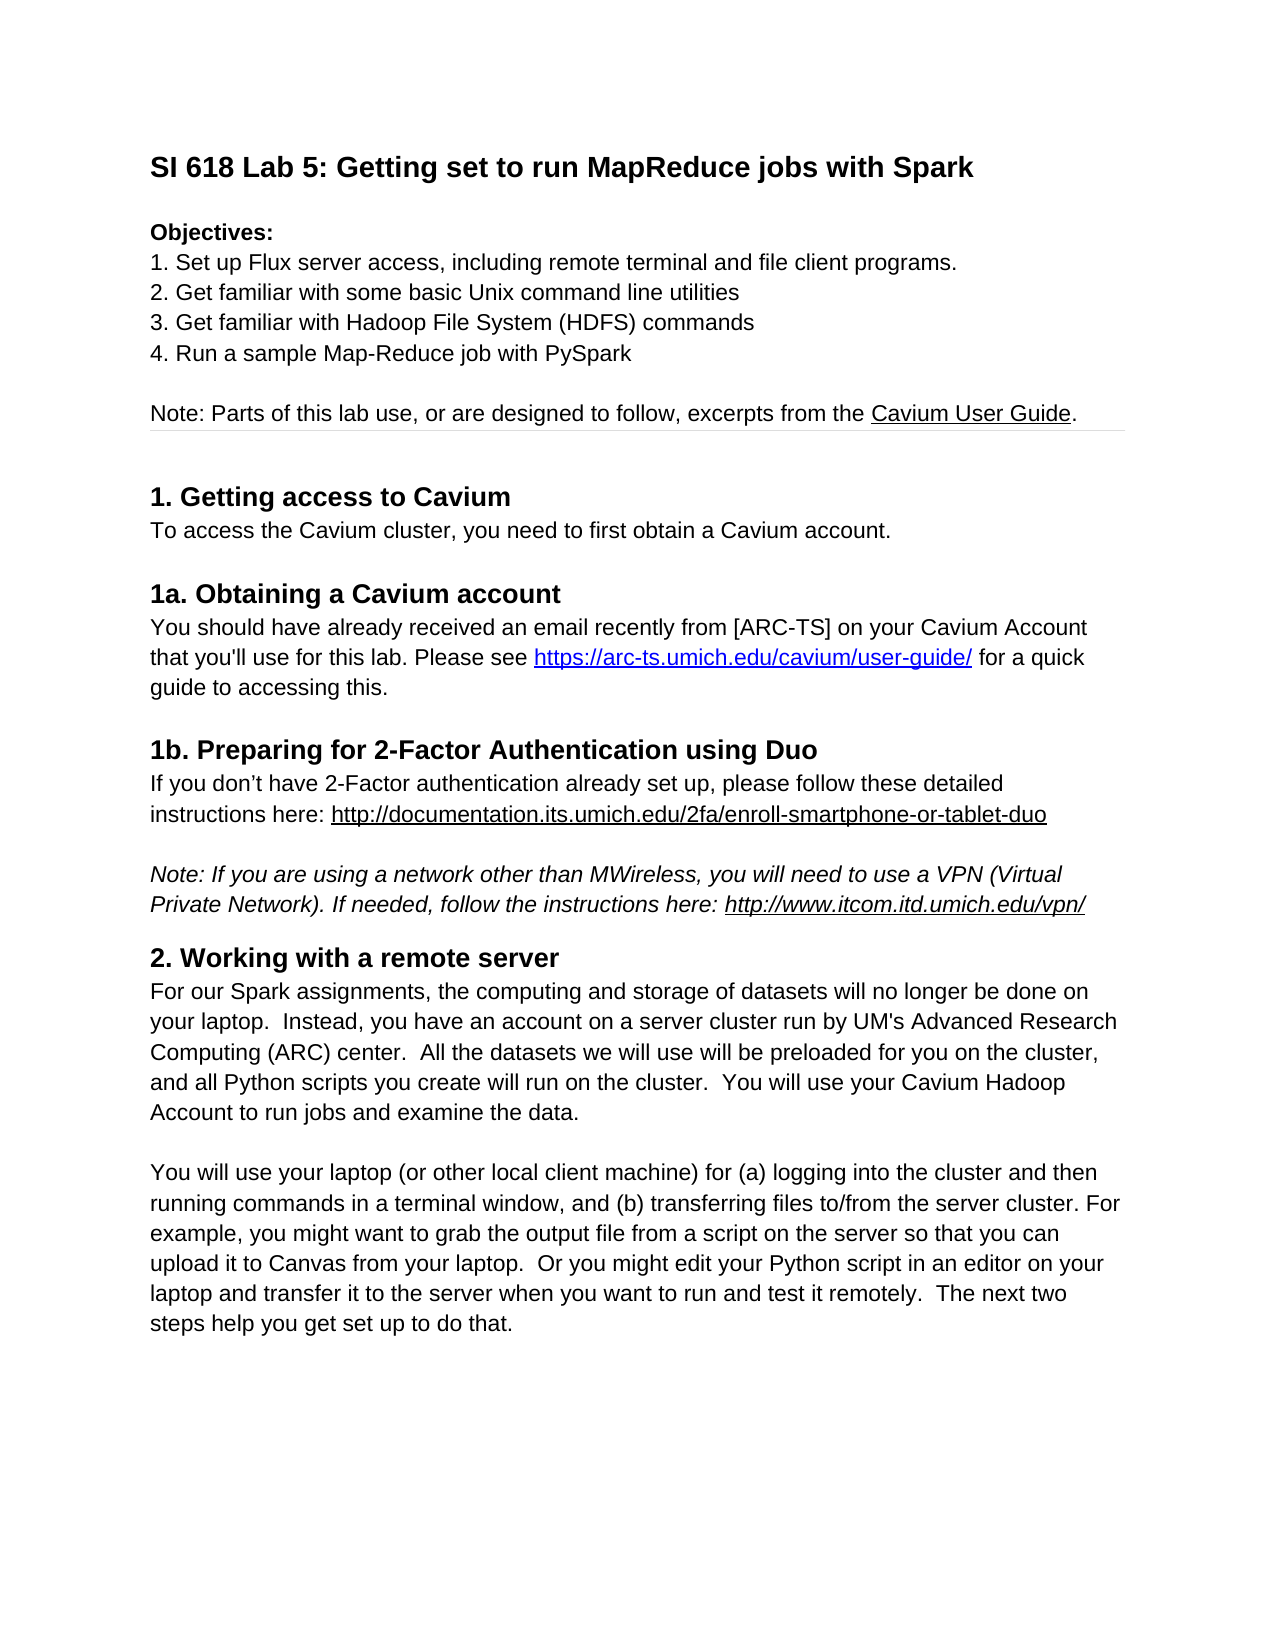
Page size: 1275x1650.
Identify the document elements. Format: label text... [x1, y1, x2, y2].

text To access the Cavium cluster, you need to first obtain a Cavium account. [150, 517, 1125, 543]
text SI 618 Lab 5: Getting set to run MapReduce jobs with Spark [150, 150, 1125, 183]
text 2. Get familiar with some basic Unix command line utilities [150, 279, 1125, 306]
text Note: If you are using a network other than MWireless, you will need to use a VPN (Virtual Private Network). If needed, follow the instructions here: http://www.itcom.itd.umich.edu/vpn/ [150, 861, 1125, 917]
subtitle 1. Getting access to Cavium [150, 481, 1125, 512]
text 1b. Preparing for 2-Factor Authentication using Duo [150, 734, 1125, 766]
text 4. Run a sample Map-Reduce job with PySpark [150, 339, 1125, 366]
subtitle 2. Working with a remote server [150, 942, 1125, 973]
text 1a. Obtaining a Cavium account [150, 578, 1125, 609]
text You should have already received an email recently from [ARC-TS] on your Cavium Account that you'll use for this lab. Please see https://arc-ts.umich.edu/cavium/user-guide/ for a quick guide to accessing this. [150, 613, 1125, 700]
text You will use your laptop (or other local client machine) for (a) logging into the cluster and then running commands in a terminal window, and (b) transferring files to/from the server cluster. For example, you might want to grab the output file from a script on the server so that you can upload it to Canvas from your laptop. Or you might edit your Python script in an editor on your laptop and transfer it to the server when you want to run and test it remotely. The next two steps help you get set up to do that. [150, 1159, 1125, 1337]
text Objectives: [150, 219, 1125, 245]
text 1. Set up Flux server access, including remote terminal and file client programs. [150, 249, 1125, 275]
text For our Spark assignments, the computing and storage of datasets will no longer be done on your laptop. Instead, you have an account on a server cluster run by UM's Advanced Research Computing (ARC) center. All the datasets we will use will be preloaded for you on the cluster, and all Python scripts you create will run on the cluster. You will use your Cavium Hadoop Account to run jobs and examine the data. [150, 978, 1125, 1125]
text 3. Get familiar with Hadoop File System (HDFS) commands [150, 309, 1125, 336]
text If you don’t have 2-Factor authentication already set up, please follow these detailed instructions here: http://documentation.its.umich.edu/2fa/enroll-smartphone-or-tablet-duo [150, 770, 1125, 827]
text Note: Parts of this lab use, or are designed to follow, excerpts from the Cavium User Guide. [150, 400, 1125, 426]
